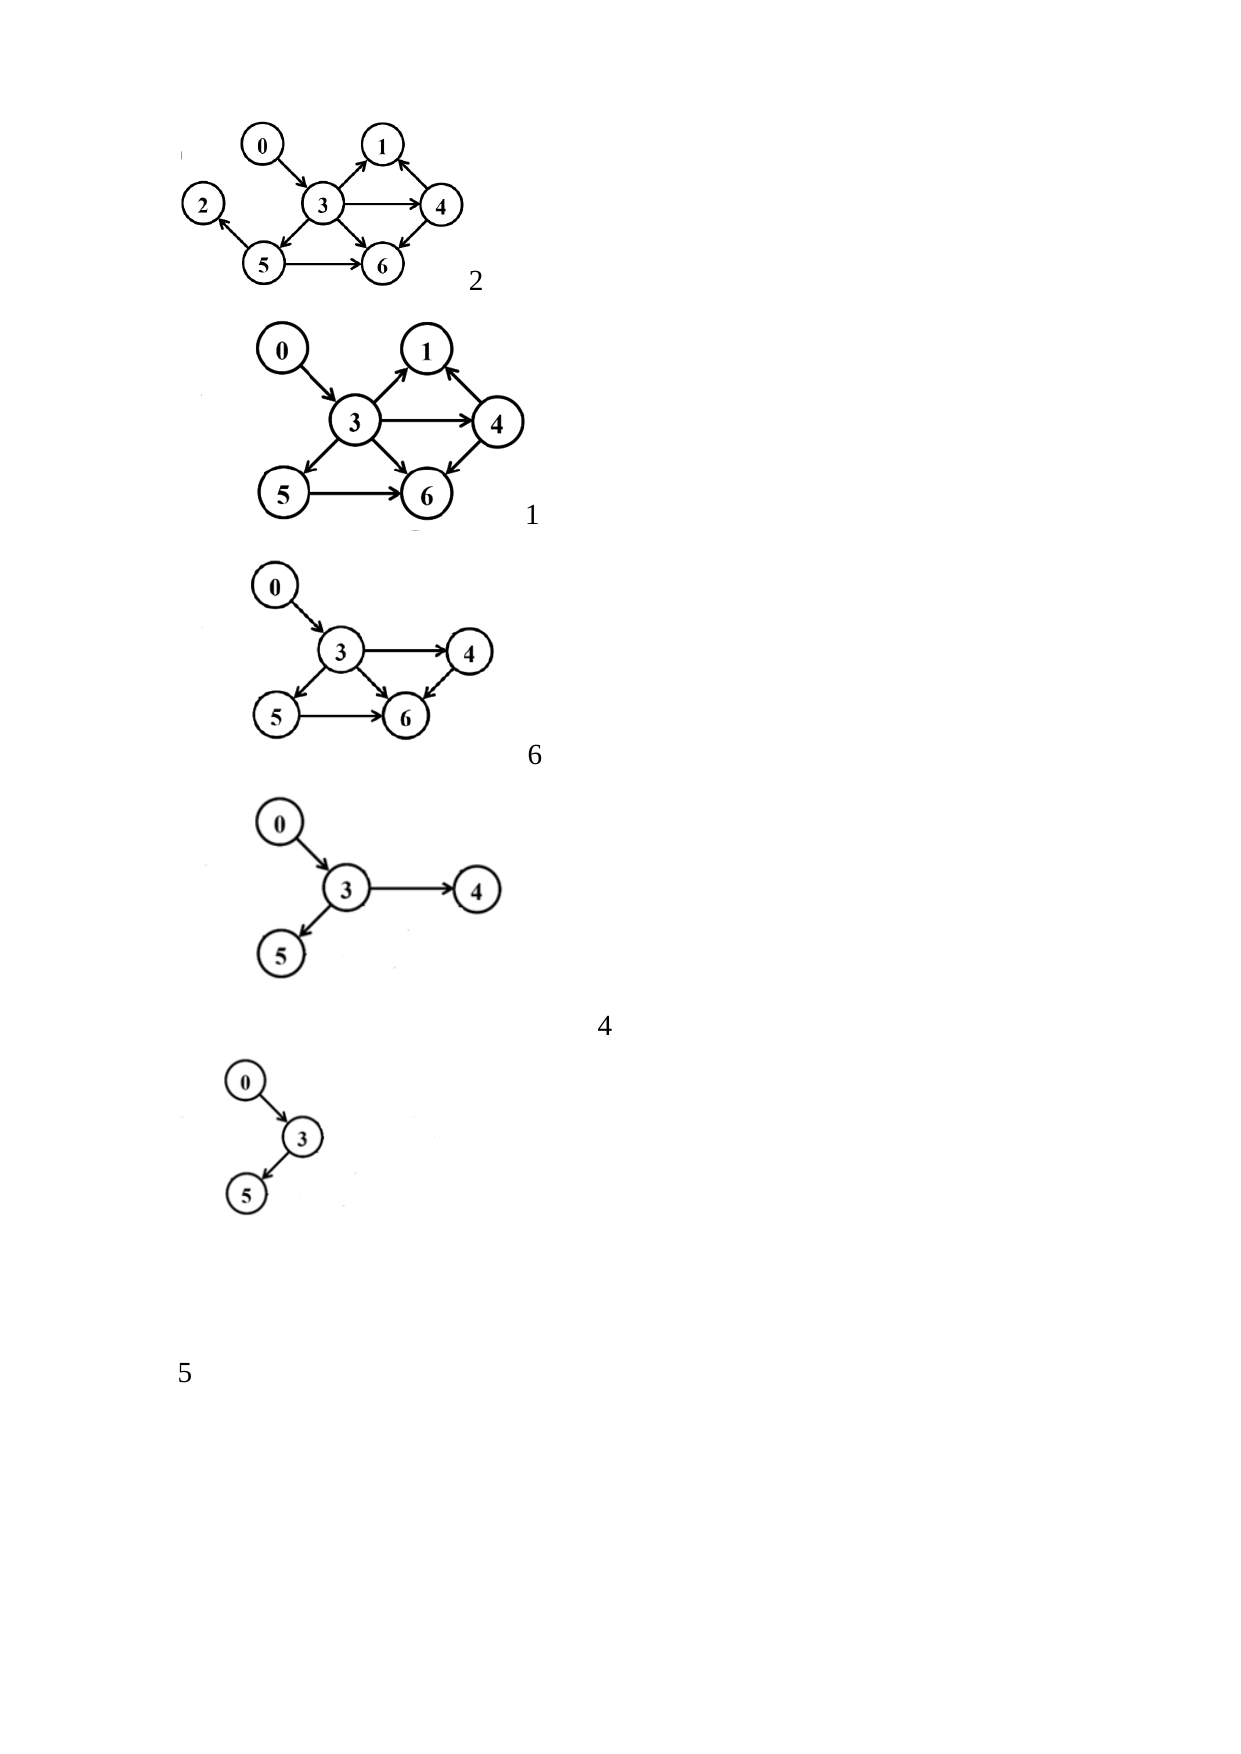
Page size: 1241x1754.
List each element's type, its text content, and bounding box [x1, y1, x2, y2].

picture [177, 296, 525, 525]
picture [177, 530, 528, 765]
picture [177, 118, 469, 291]
picture [177, 770, 598, 1036]
picture [177, 1041, 465, 1255]
text 5 [177, 1355, 1152, 1388]
